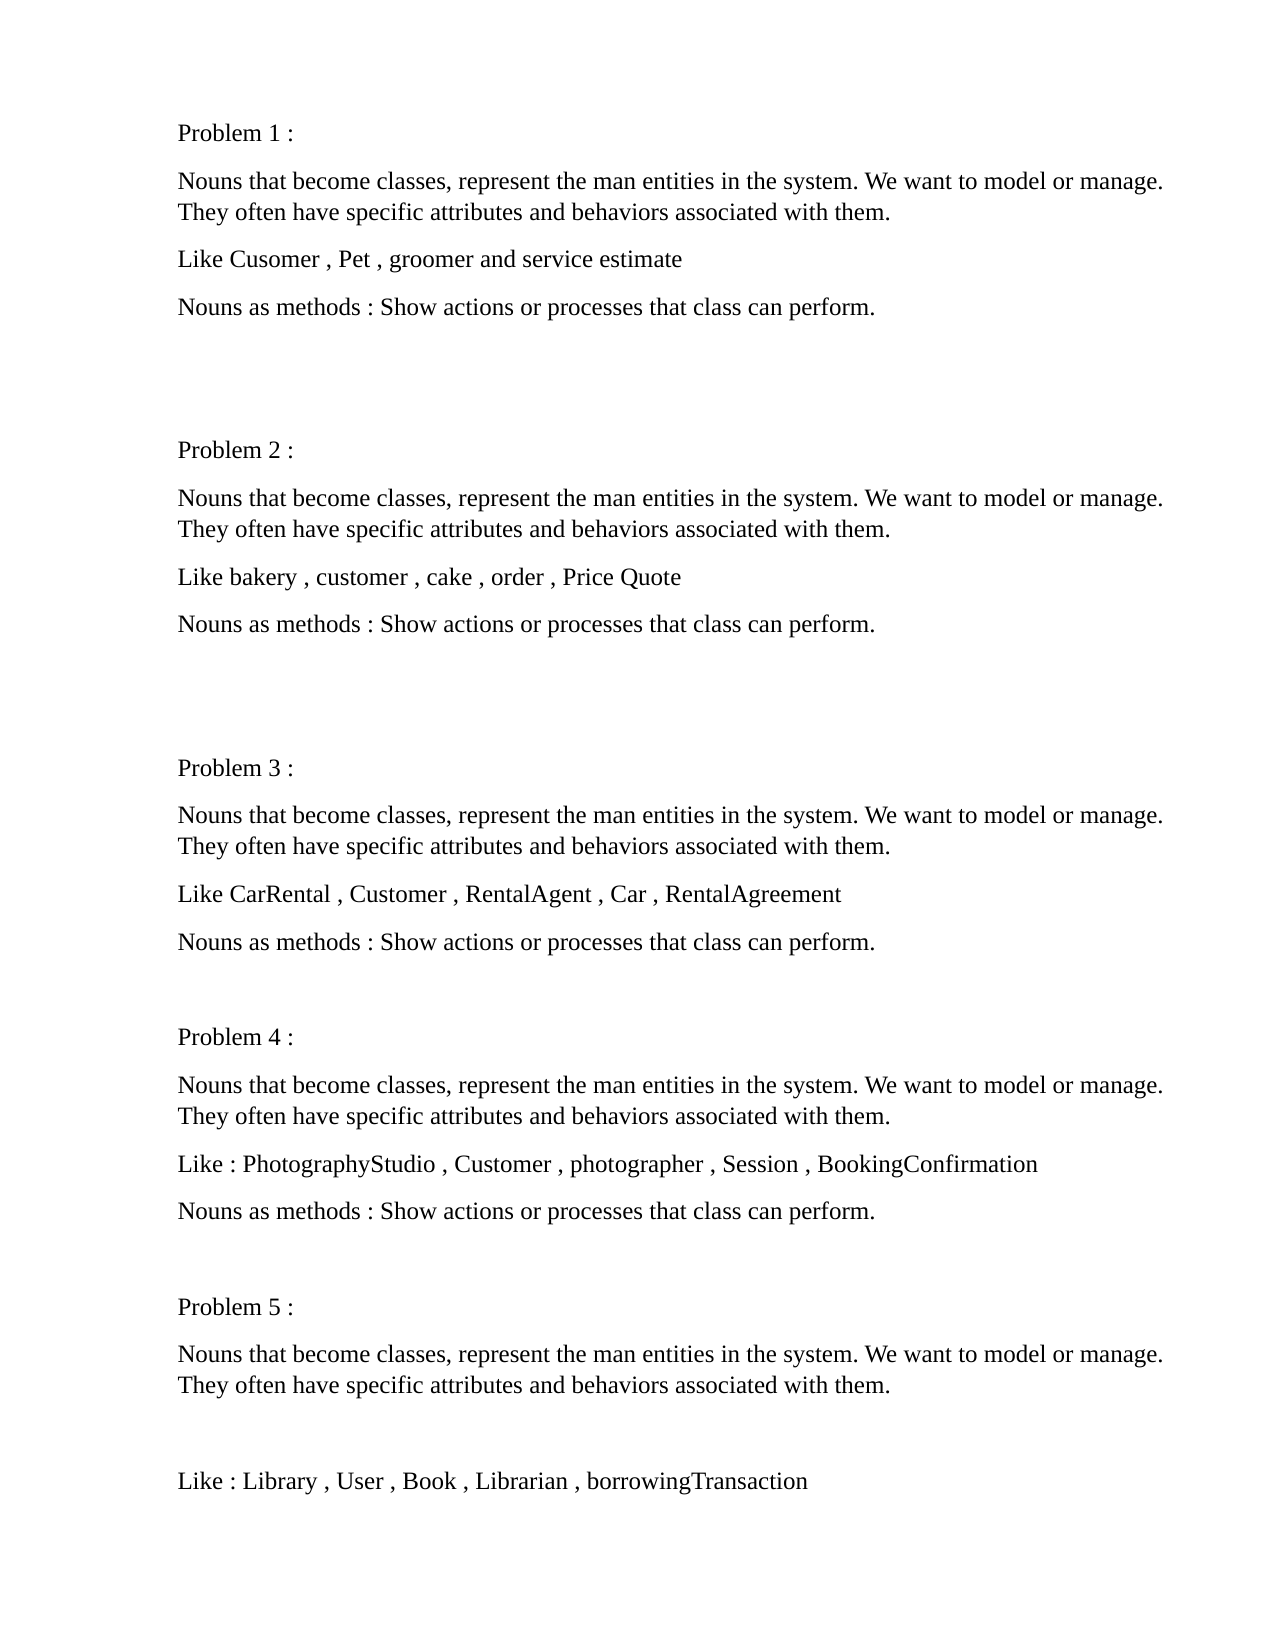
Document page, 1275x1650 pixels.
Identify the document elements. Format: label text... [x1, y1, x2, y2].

text Like CarRental , Customer , RentalAgent , Car , RentalAgreement [177, 879, 1186, 908]
text Nouns that become classes, represent the man entities in the system. We want to model or manage. They often have specific attributes and behaviors associated with them. [177, 800, 1186, 860]
text Nouns as methods : Show actions or processes that class can perform. [177, 927, 1186, 956]
text Like : PhotographyStudio , Customer , photographer , Session , BookingConfirmation [177, 1149, 1186, 1177]
text Nouns that become classes, represent the man entities in the system. We want to model or manage. They often have specific attributes and behaviors associated with them. [177, 166, 1186, 226]
text Problem 5 : [177, 1292, 1186, 1321]
text Nouns as methods : Show actions or processes that class can perform. [177, 292, 1186, 321]
text Problem 4 : [177, 1022, 1186, 1051]
text Nouns that become classes, represent the man entities in the system. We want to model or manage. They often have specific attributes and behaviors associated with them. [177, 1070, 1186, 1130]
text Problem 2 : [177, 435, 1186, 464]
text Nouns as methods : Show actions or processes that class can perform. [177, 609, 1186, 638]
text Problem 3 : [177, 753, 1186, 781]
text Nouns as methods : Show actions or processes that class can perform. [177, 1196, 1186, 1225]
text Like Cusomer , Pet , groomer and service estimate [177, 244, 1186, 273]
text Nouns that become classes, represent the man entities in the system. We want to model or manage. They often have specific attributes and behaviors associated with them. [177, 1339, 1186, 1399]
text Like : Library , User , Book , Librarian , borrowingTransaction [177, 1466, 1186, 1495]
text Problem 1 : [177, 118, 1186, 147]
text Like bakery , customer , cake , order , Price Quote [177, 562, 1186, 591]
text Nouns that become classes, represent the man entities in the system. We want to model or manage. They often have specific attributes and behaviors associated with them. [177, 483, 1186, 543]
